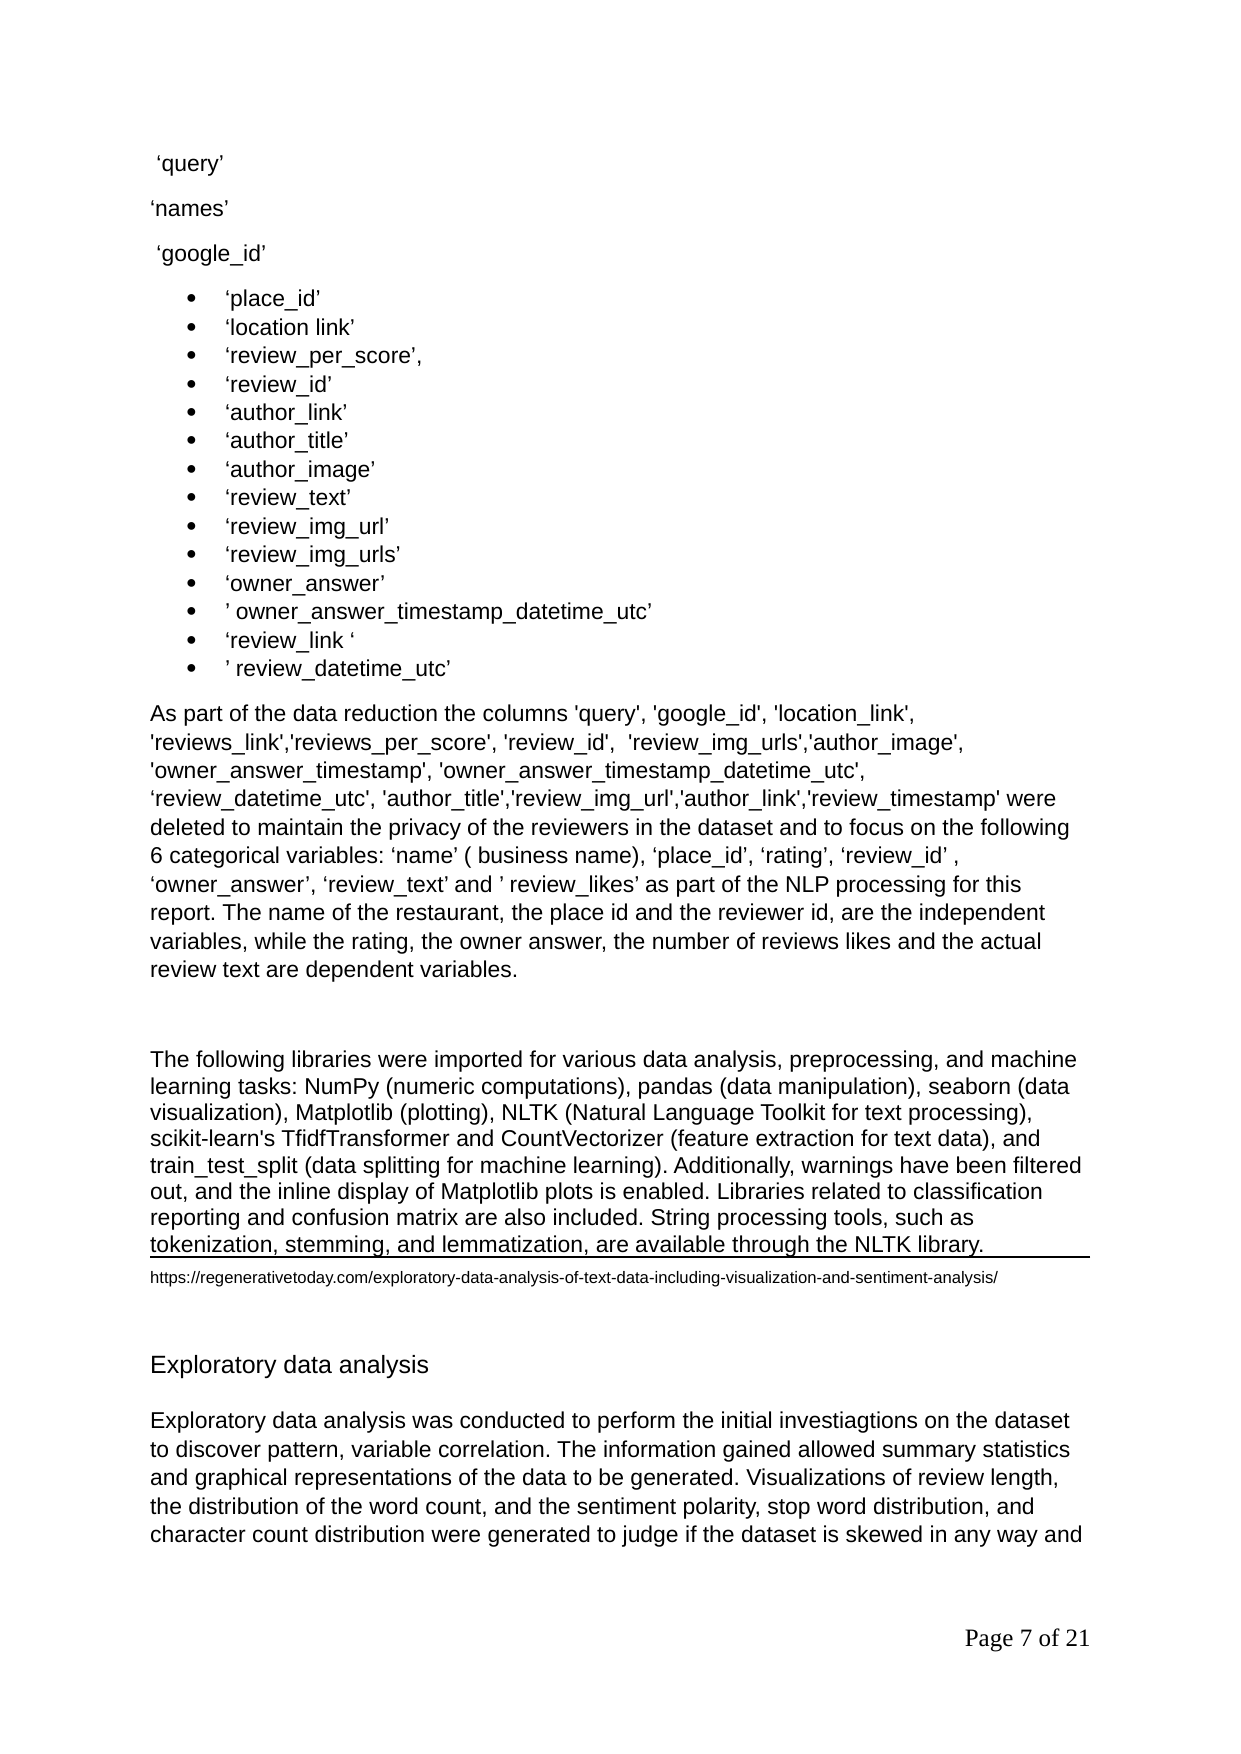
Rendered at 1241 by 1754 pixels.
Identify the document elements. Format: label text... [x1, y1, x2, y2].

list ‘review_per_score’, [187, 342, 1090, 368]
list ’ review_datetime_utc’ [187, 655, 1090, 681]
text ‘google_id’ [150, 240, 1090, 267]
list ‘review_id’ [187, 371, 1090, 397]
list ‘review_img_urls’ [187, 541, 1090, 568]
subtitle Exploratory data analysis [150, 1350, 1090, 1379]
list ‘review_text’ [187, 484, 1090, 511]
text https://regenerativetoday.com/exploratory-data-analysis-of-text-data-including-visualization-and-sentiment-analysis/ [150, 1267, 1090, 1287]
text As part of the data reduction the columns 'query', 'google_id', 'location_link', 'reviews_link','reviews_per_score', 'review_id', 'review_img_urls','author_image', 'owner_answer_timestamp', 'owner_answer_timestamp_datetime_utc', ‘review_datetime_utc', 'author_title','review_img_url','author_link','review_timestamp' were deleted to maintain the privacy of the reviewers in the dataset and to focus on the following 6 categorical variables: ‘name’ ( business name), ‘place_id’, ‘rating’, ‘review_id’ , ‘owner_answer’, ‘review_text’ and ’ review_likes’ as part of the NLP processing for this report. The name of the restaurant, the place id and the reviewer id, are the independent variables, while the rating, the owner answer, the number of reviews likes and the actual review text are dependent variables. [150, 700, 1090, 982]
list ‘author_link’ [187, 399, 1090, 425]
list ‘author_image’ [187, 456, 1090, 482]
list ‘owner_answer’ [187, 570, 1090, 596]
list ‘review_img_url’ [187, 513, 1090, 539]
text The following libraries were imported for various data analysis, preprocessing, and machine learning tasks: NumPy (numeric computations), pandas (data manipulation), seaborn (data visualization), Matplotlib (plotting), NLTK (Natural Language Toolkit for text processing), scikit-learn's TfidfTransformer and CountVectorizer (feature extraction for text data), and train_test_split (data splitting for machine learning). Additionally, warnings have been filtered out, and the inline display of Matplotlib plots is enabled. Libraries related to classification reporting and confusion matrix are also included. String processing tools, such as tokenization, stemming, and lemmatization, are available through the NLTK library. [150, 1046, 1090, 1256]
list ‘location link’ [187, 314, 1090, 340]
list ‘review_link ‘ [187, 627, 1090, 653]
list ‘author_title’ [187, 427, 1090, 454]
list ‘place_id’ [187, 285, 1090, 312]
text ‘names’ [150, 195, 1090, 221]
text ‘query’ [150, 150, 1090, 176]
list ’ owner_answer_timestamp_datetime_utc’ [187, 598, 1090, 624]
